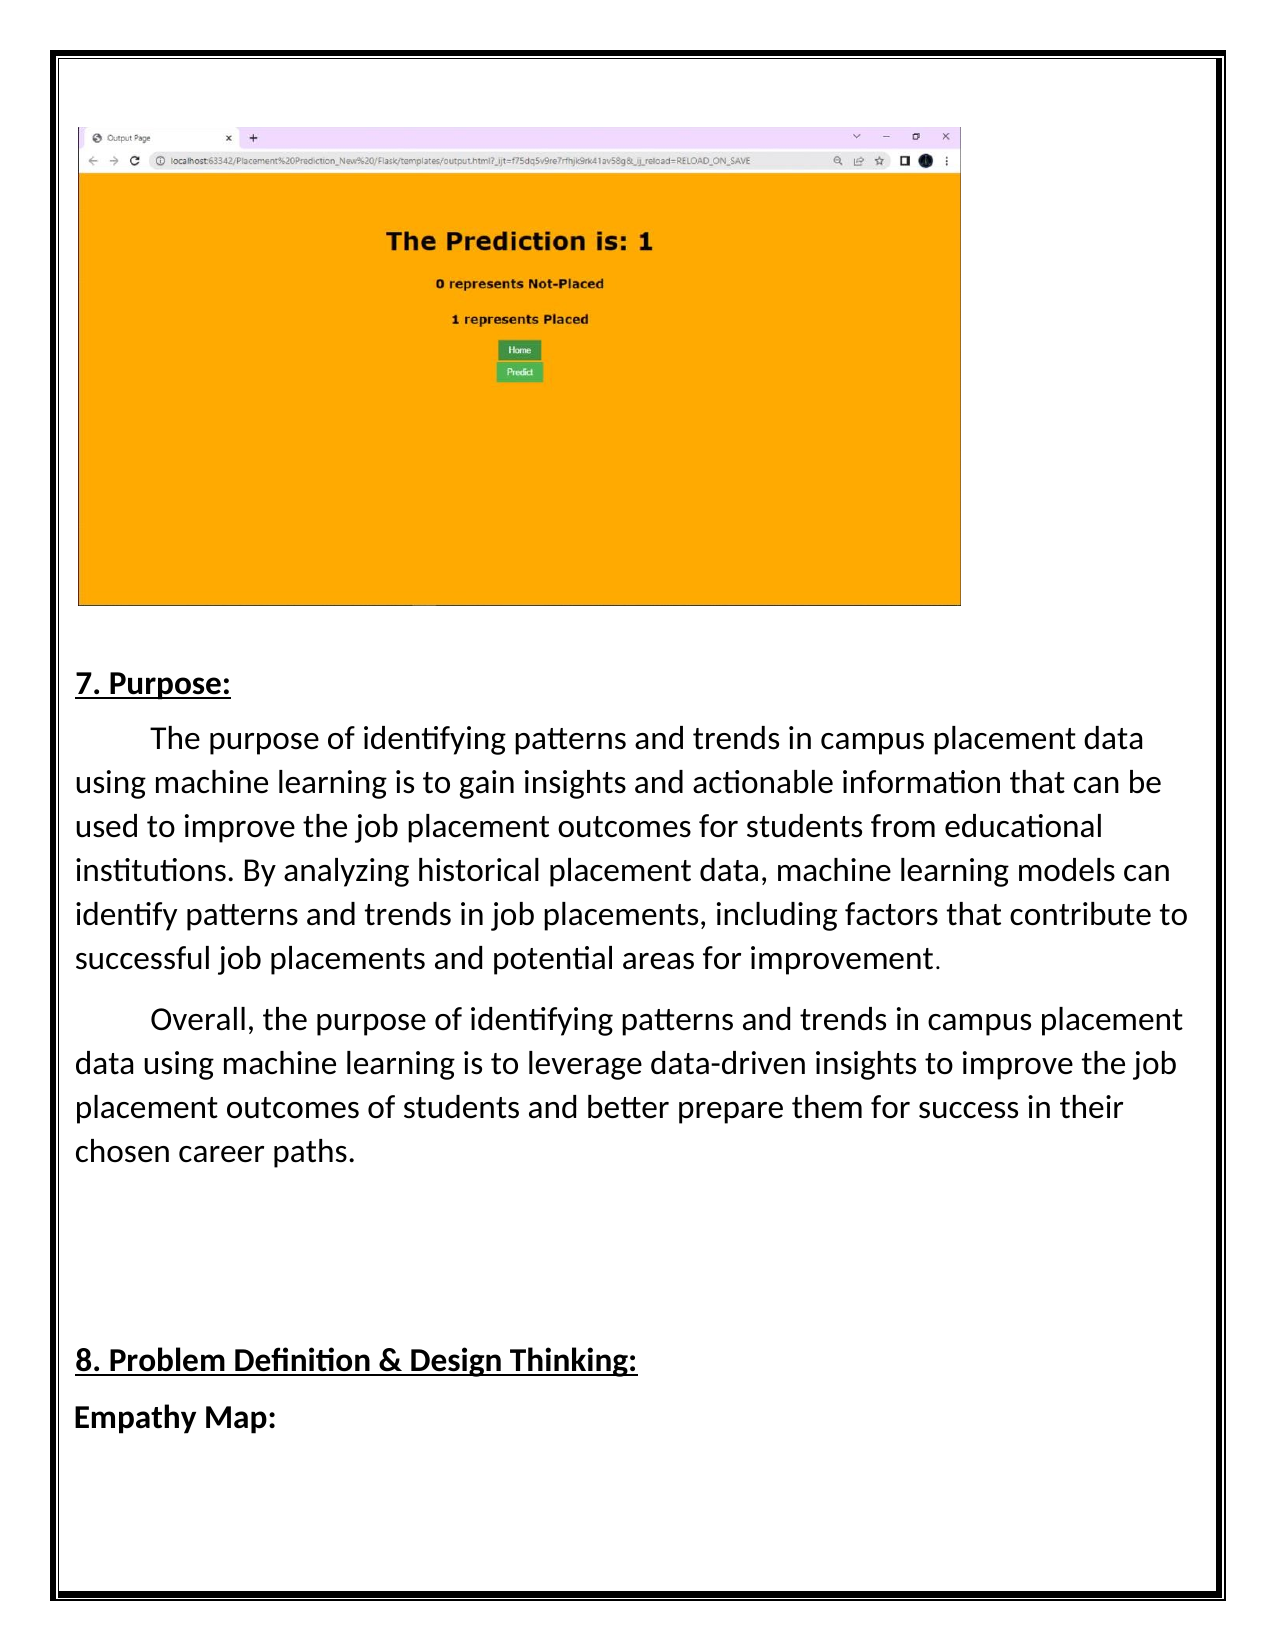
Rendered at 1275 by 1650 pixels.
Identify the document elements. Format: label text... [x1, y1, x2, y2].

list Problem Definition & Design Thinking: [75, 1339, 1208, 1380]
picture [78, 127, 961, 606]
text The purpose of identifying patterns and trends in campus placement data using machine learning is to gain insights and actionable information that can be used to improve the job placement outcomes for students from educational institutions. By analyzing historical placement data, machine learning models can identify patterns and trends in job placements, including factors that contribute to successful job placements and potential areas for improvement. [73, 717, 1201, 978]
text Empathy Map: [73, 1396, 1208, 1437]
text Overall, the purpose of identifying patterns and trends in campus placement data using machine learning is to leverage data-driven insights to improve the job placement outcomes of students and better prepare them for success in their chosen career paths. [73, 998, 1201, 1171]
list Purpose: [75, 662, 1208, 703]
